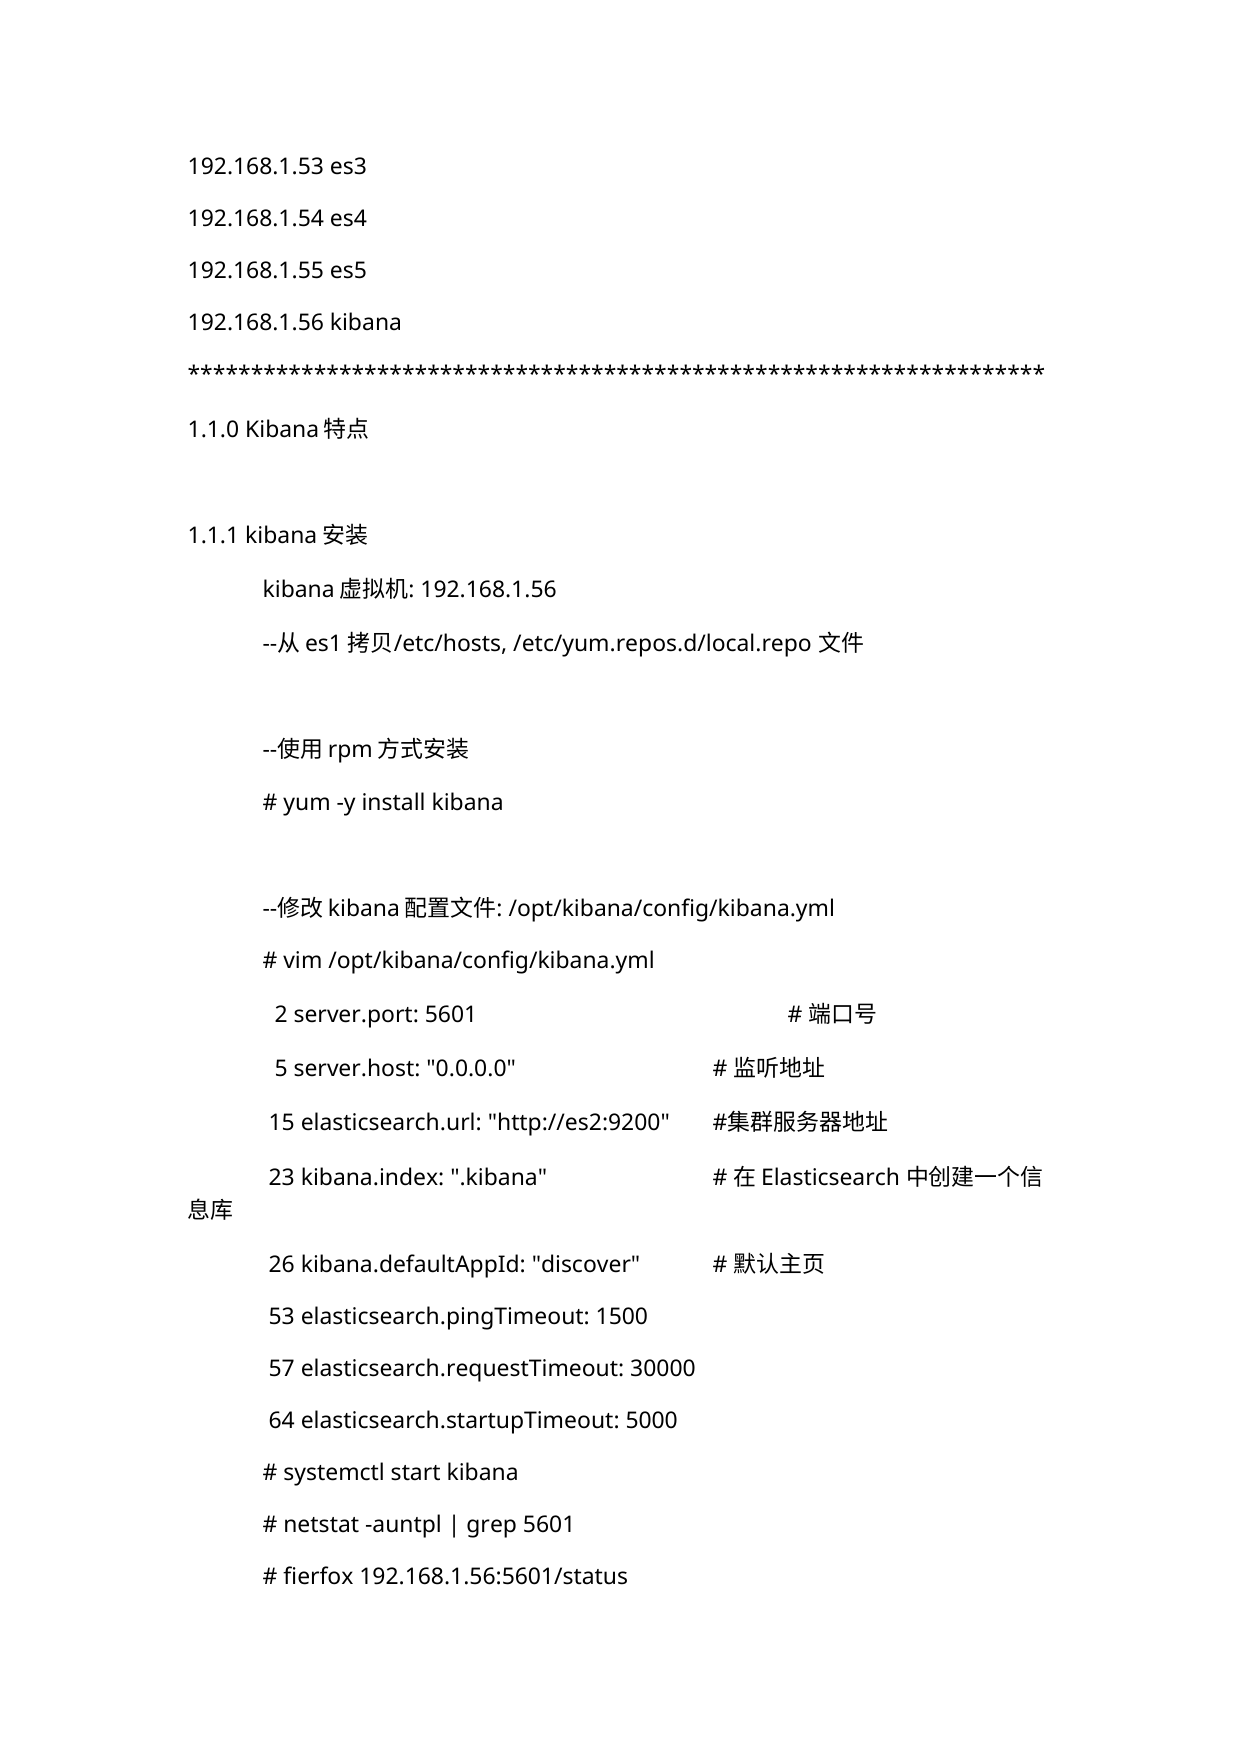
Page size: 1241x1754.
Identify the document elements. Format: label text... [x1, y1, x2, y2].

text 26 kibana.defaultAppId: "discover" # 默认主页 [187, 1246, 1053, 1279]
text 2 server.port: 5601 # 端口号 [187, 996, 1053, 1029]
text 5 server.host: "0.0.0.0" # 监听地址 [187, 1050, 1053, 1083]
text 64 elasticsearch.startupTimeout: 5000 [187, 1404, 1053, 1435]
text # fierfox 192.168.1.56:5601/status [187, 1560, 1053, 1592]
text 1.1.0 Kibana特点 [187, 410, 1053, 444]
text 1.1.1 kibana安装 [187, 517, 1053, 550]
text kibana虚拟机: 192.168.1.56 [187, 571, 1053, 604]
text 15 elasticsearch.url: "http://es2:9200" #集群服务器地址 [187, 1104, 1053, 1137]
text 53 elasticsearch.pingTimeout: 1500 [187, 1300, 1053, 1331]
text 192.168.1.56 kibana [187, 306, 1053, 337]
text 57 elasticsearch.requestTimeout: 30000 [187, 1352, 1053, 1383]
text 23 kibana.index: ".kibana" # 在Elasticsearch 中创建一个信息库 [187, 1158, 1053, 1225]
text 192.168.1.53 es3 [187, 150, 1053, 181]
text # vim /opt/kibana/config/kibana.yml [187, 944, 1053, 975]
text 192.168.1.54 es4 [187, 202, 1053, 233]
text --使用rpm方式安装 [187, 731, 1053, 764]
text 192.168.1.55 es5 [187, 254, 1053, 285]
text # yum -y install kibana [187, 785, 1053, 817]
text # netstat -auntpl | grep 5601 [187, 1508, 1053, 1539]
text --从es1 拷贝/etc/hosts, /etc/yum.repos.d/local.repo 文件 [187, 625, 1053, 658]
text --修改kibana配置文件: /opt/kibana/config/kibana.yml [187, 889, 1053, 923]
text ******************************************************************** [187, 358, 1053, 389]
text # systemctl start kibana [187, 1456, 1053, 1487]
